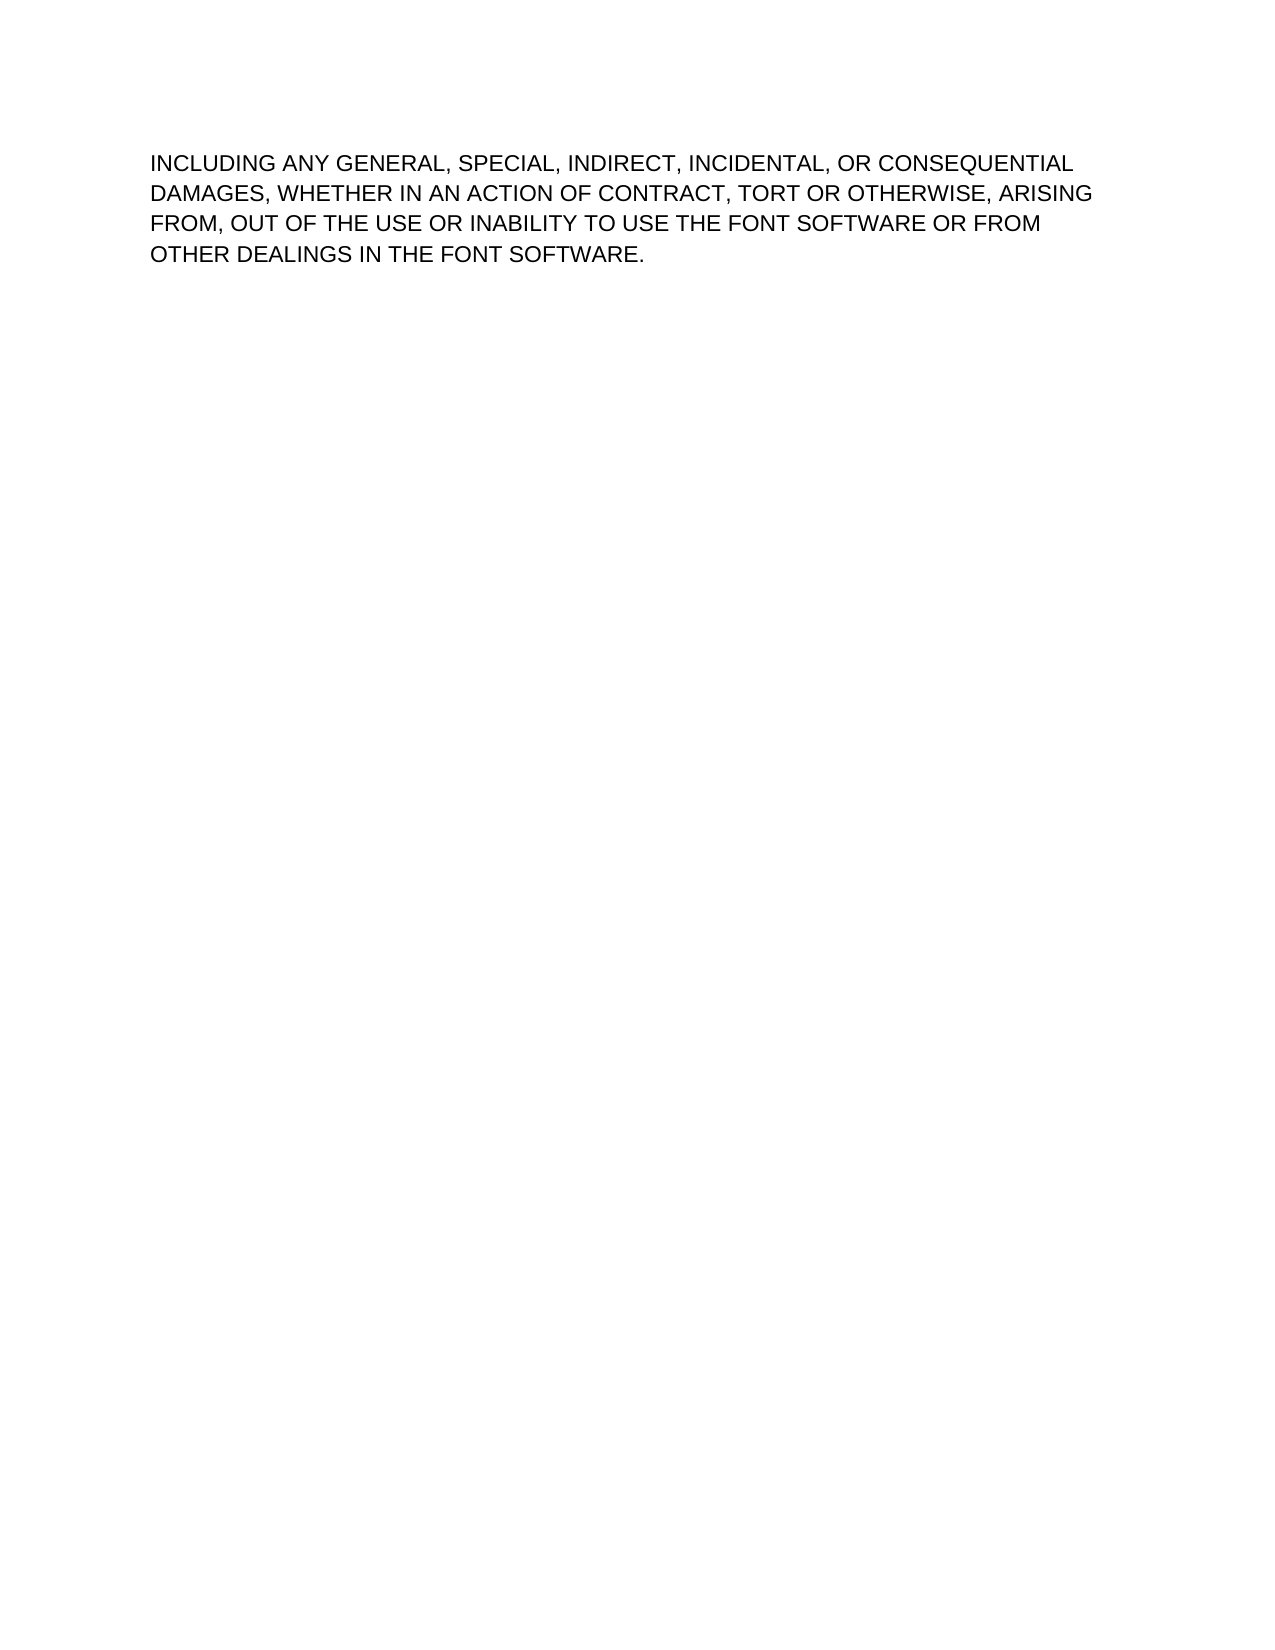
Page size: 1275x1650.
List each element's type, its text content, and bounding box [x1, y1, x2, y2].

text DAMAGES, WHETHER IN AN ACTION OF CONTRACT, TORT OR OTHERWISE, ARISING [150, 180, 1125, 207]
text INCLUDING ANY GENERAL, SPECIAL, INDIRECT, INCIDENTAL, OR CONSEQUENTIAL [150, 150, 1125, 176]
text FROM, OUT OF THE USE OR INABILITY TO USE THE FONT SOFTWARE OR FROM [150, 210, 1125, 237]
text OTHER DEALINGS IN THE FONT SOFTWARE. [150, 241, 1125, 267]
